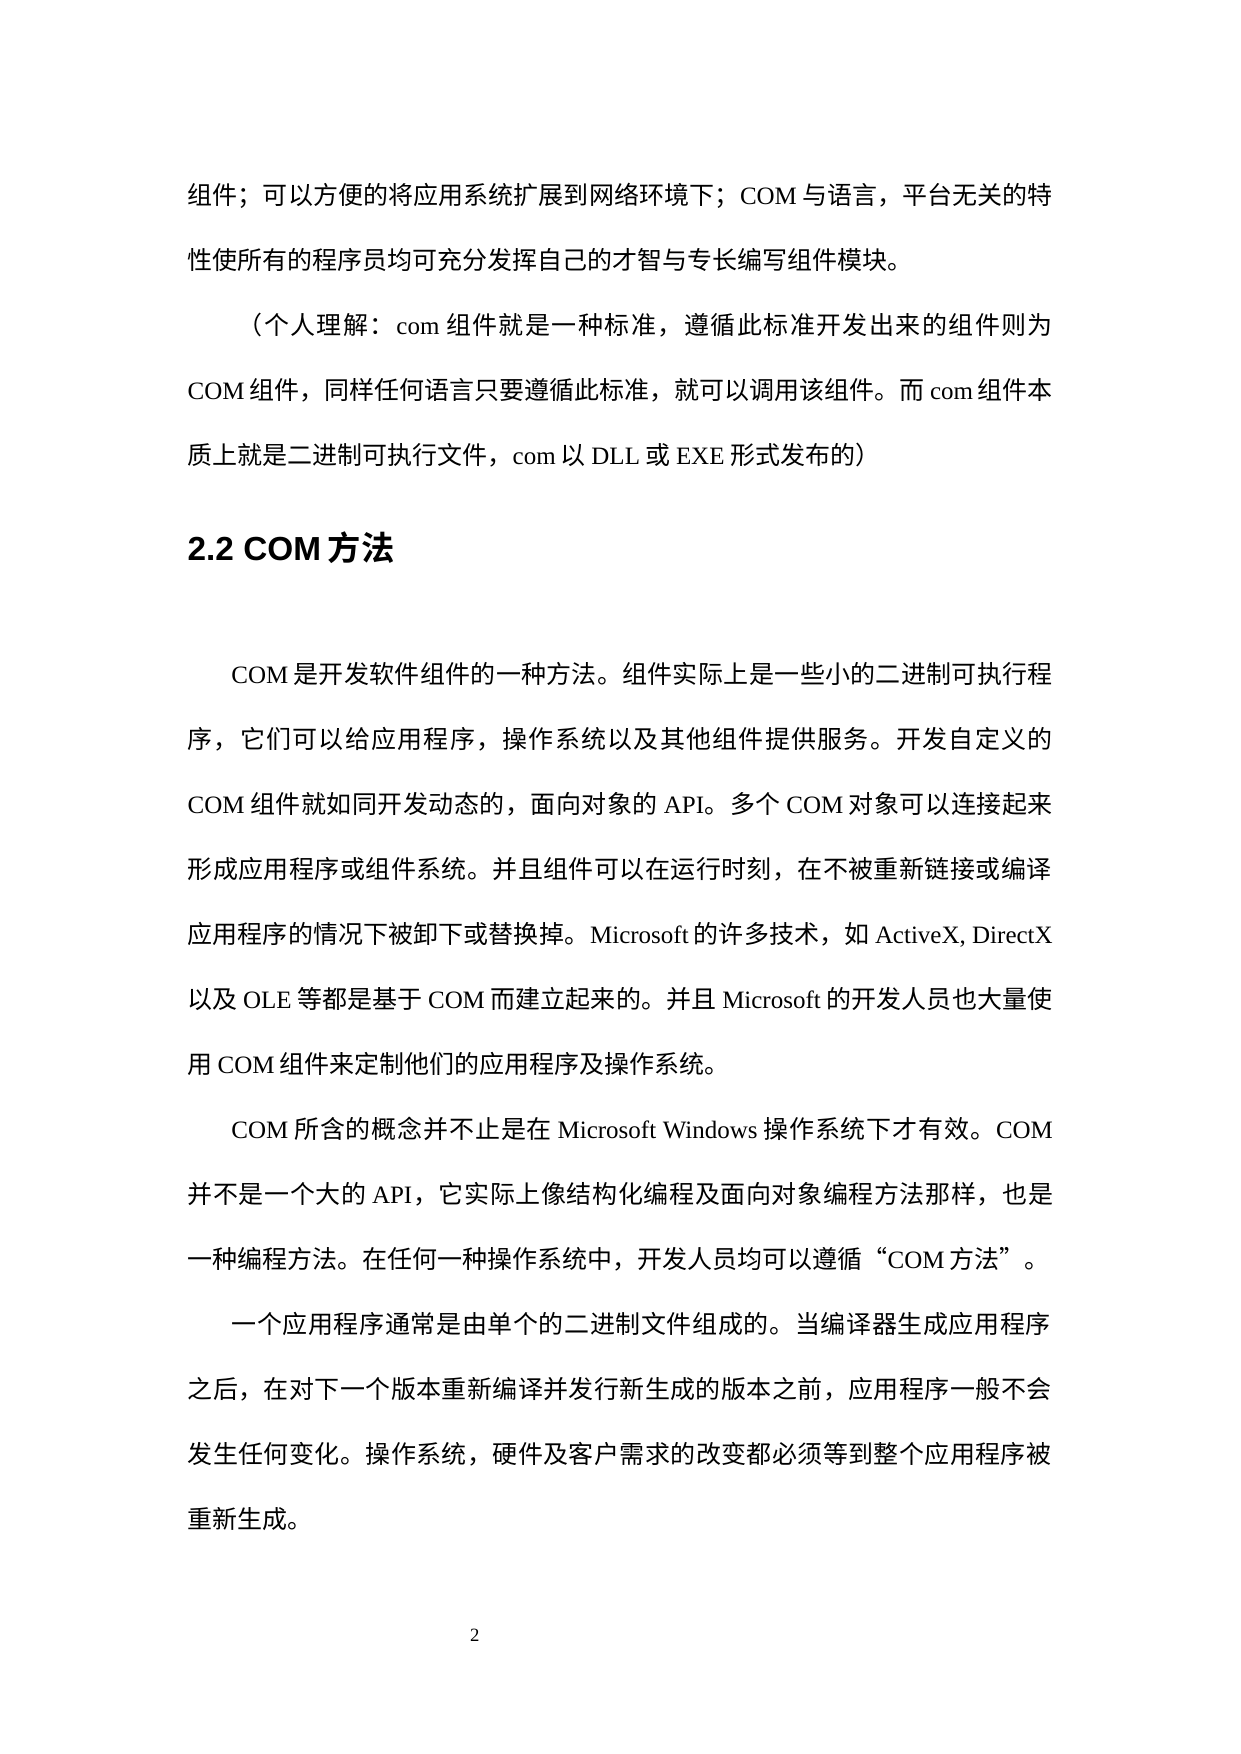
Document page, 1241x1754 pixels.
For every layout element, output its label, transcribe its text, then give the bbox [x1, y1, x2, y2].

text COM是开发软件组件的一种方法。组件实际上是一些小的二进制可执行程序，它们可以给应用程序，操作系统以及其他组件提供服务。开发自定义的COM组件就如同开发动态的，面向对象的API。多个COM对象可以连接起来形成应用程序或组件系统。并且组件可以在运行时刻，在不被重新链接或编译应用程序的情况下被卸下或替换掉。Microsoft的许多技术，如ActiveX, DirectX以及OLE等都是基于COM而建立起来的。并且Microsoft的开发人员也大量使用COM组件来定制他们的应用程序及操作系统。 [187, 640, 1053, 1095]
text 一个应用程序通常是由单个的二进制文件组成的。当编译器生成应用程序之后，在对下一个版本重新编译并发行新生成的版本之前，应用程序一般不会发生任何变化。操作系统，硬件及客户需求的改变都必须等到整个应用程序被重新生成。 [187, 1290, 1053, 1550]
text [187, 161, 1053, 291]
text （个人理解：com组件就是一种标准，遵循此标准开发出来的组件则为COM组件，同样任何语言只要遵循此标准，就可以调用该组件。而com组件本质上就是二进制可执行文件，com以 DLL 或 EXE 形式发布的） [187, 291, 1053, 486]
text COM所含的概念并不止是在Microsoft Windows操作系统下才有效。COM并不是一个大的API，它实际上像结构化编程及面向对象编程方法那样，也是一种编程方法。在任何一种操作系统中，开发人员均可以遵循“COM方法”。 [187, 1095, 1053, 1290]
subtitle 2.2 COM方法 [187, 513, 1053, 578]
